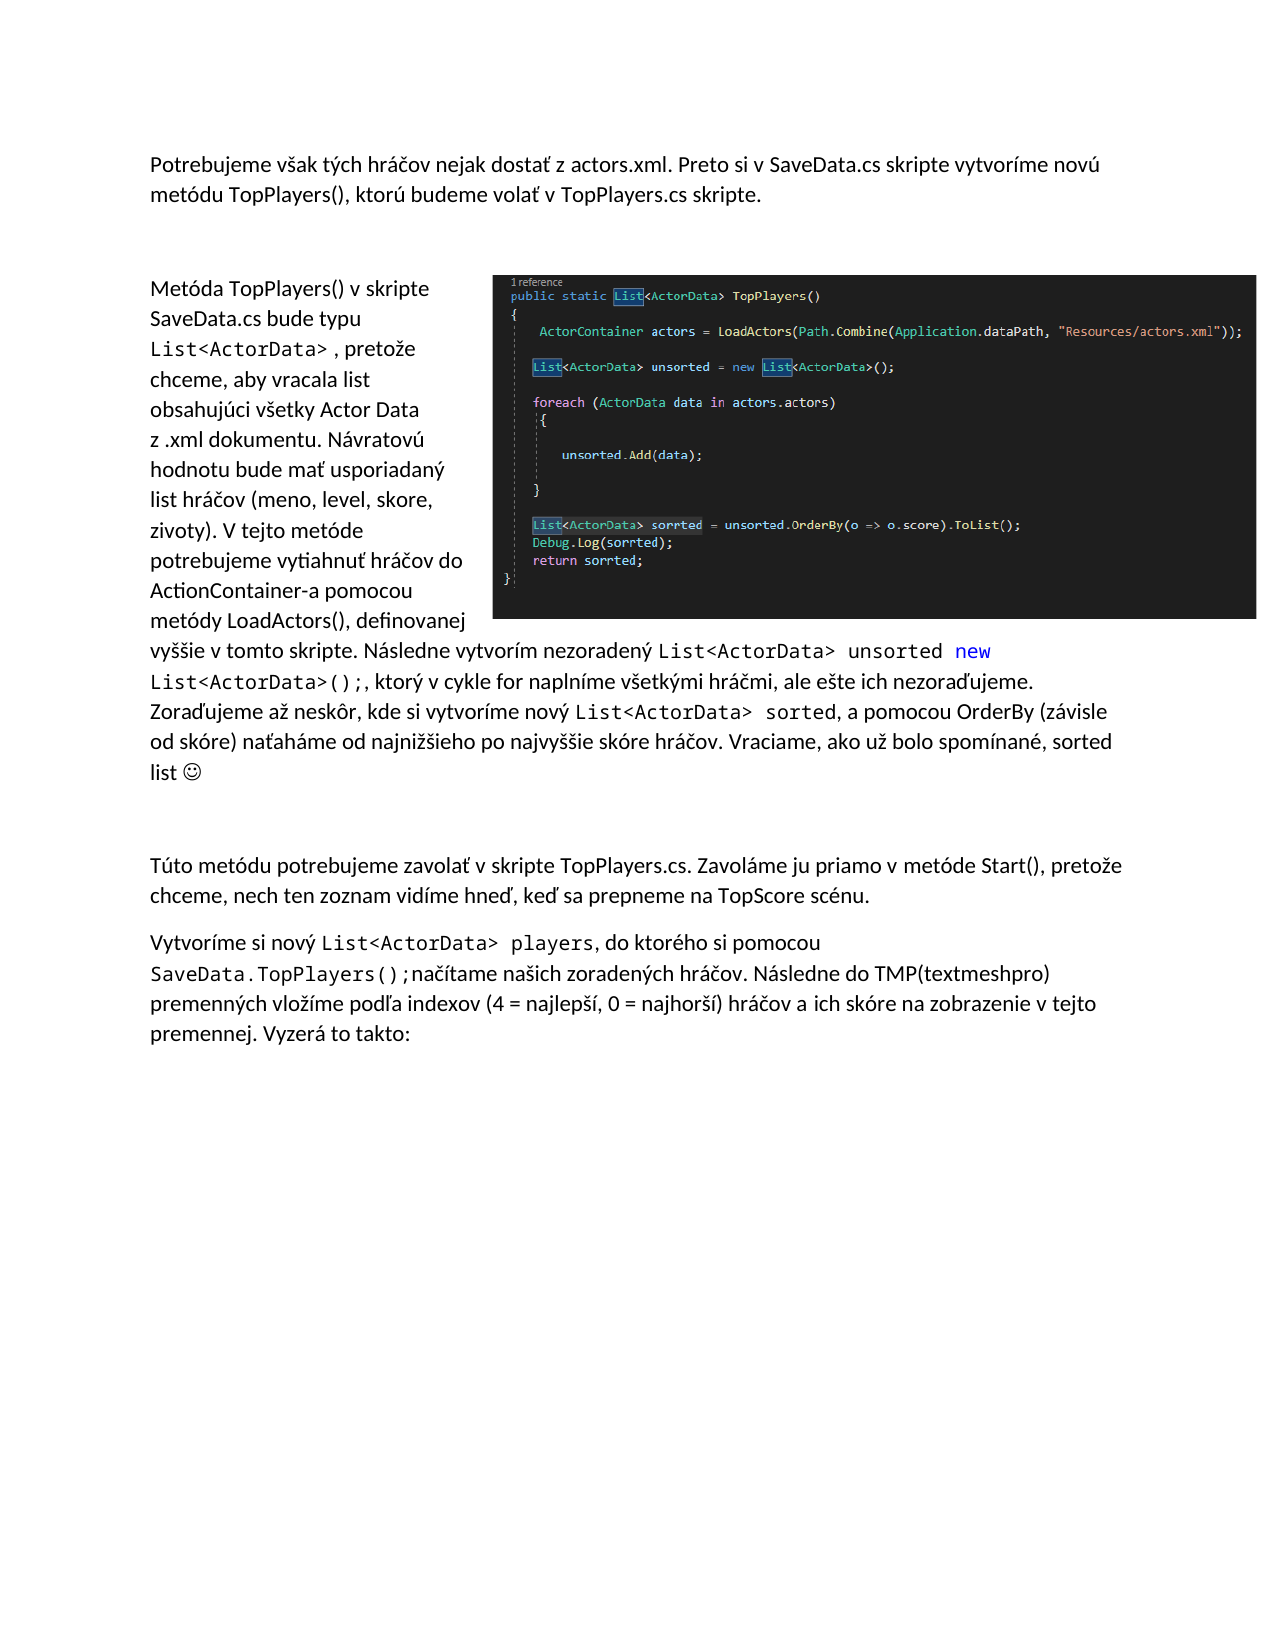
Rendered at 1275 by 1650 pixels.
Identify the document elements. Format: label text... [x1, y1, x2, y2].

picture [492, 275, 1257, 619]
text Túto metódu potrebujeme zavolať v skripte TopPlayers.cs. Zavoláme ju priamo v metóde Start(), pretože chceme, nech ten zoznam vidíme hneď, keď sa prepneme na TopScore scénu. [150, 851, 1125, 910]
text Vytvoríme si nový List<ActorData> players, do ktorého si pomocou SaveData.TopPlayers();načítame našich zoradených hráčov. Následne do TMP(textmeshpro) premenných vložíme podľa indexov (4 = najlepší, 0 = najhorší) hráčov a ich skóre na zobrazenie v tejto premennej. Vyzerá to takto: [150, 928, 1125, 1047]
text Potrebujeme však tých hráčov nejak dostať z actors.xml. Preto si v SaveData.cs skripte vytvoríme novú metódu TopPlayers(), ktorú budeme volať v TopPlayers.cs skripte. [150, 150, 1125, 208]
